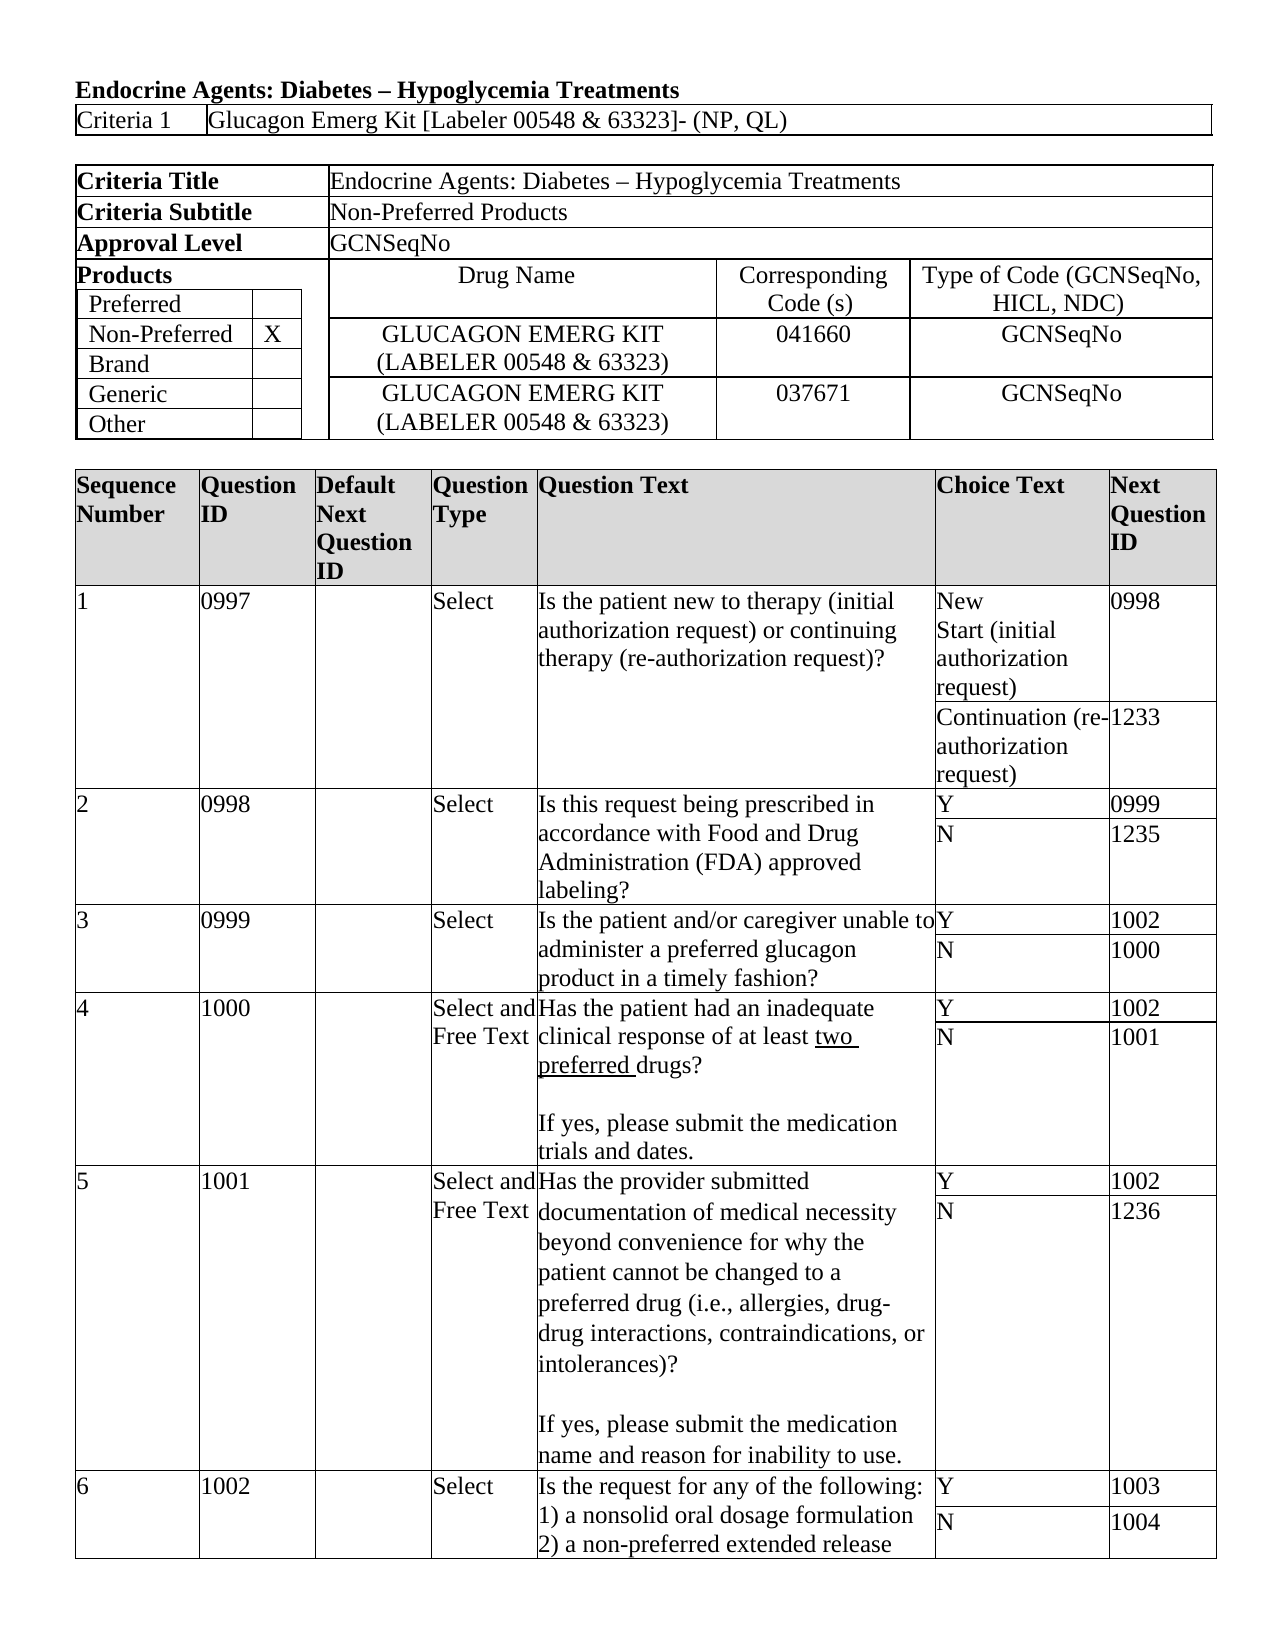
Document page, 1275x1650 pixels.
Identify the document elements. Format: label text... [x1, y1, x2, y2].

table_cell Approval Level [77, 228, 328, 258]
table_cell Is the patient and/or caregiver unable to administer a preferred glucagon product in a timely fashion? [538, 905, 935, 992]
table_header Question ID [200, 470, 315, 585]
table_cell 1002 [1110, 905, 1216, 934]
table_cell 1233 [1110, 702, 1216, 788]
table_cell Y [936, 1471, 1109, 1506]
table_cell GLUCAGON EMERG KIT (LABELER 00548 & 63323) [330, 378, 716, 438]
table_header Choice Text [936, 470, 1109, 585]
table_cell GCNSeqNo [911, 319, 1212, 376]
table_cell 0999 [200, 905, 315, 992]
table_cell Y [936, 1166, 1109, 1195]
text Endocrine Agents: Diabetes – Hypoglycemia Treatments [75, 75, 1200, 104]
table_cell Is this request being prescribed in accordance with Food and Drug Administration (FDA) approved labeling? [538, 789, 935, 904]
table_cell 1001 [1110, 1023, 1216, 1165]
table_cell [316, 1471, 431, 1558]
table_cell 0998 [200, 789, 315, 904]
table_cell GCNSeqNo [911, 378, 1212, 438]
table_cell 6 [76, 1471, 199, 1558]
table_cell N [936, 819, 1109, 904]
table_header Next Question ID [1110, 470, 1216, 585]
table_cell [316, 586, 431, 788]
table_cell Products [77, 260, 328, 438]
table_cell Is the patient new to therapy (initial authorization request) or continuing therapy (re-authorization request)? [538, 586, 935, 788]
table_cell Criteria Subtitle [77, 197, 328, 227]
table_header Endocrine Agents: Diabetes – Hypoglycemia Treatments [330, 166, 1212, 196]
table_cell 1235 [1110, 819, 1216, 904]
table_cell 3 [76, 905, 199, 992]
table_cell N [936, 1507, 1109, 1558]
table_cell 0997 [200, 586, 315, 788]
table_cell GCNSeqNo [330, 228, 1212, 258]
table_cell 1002 [200, 1471, 315, 1558]
table_header Question Type [432, 470, 537, 585]
table_cell Y [936, 789, 1109, 818]
table_cell 1003 [1110, 1471, 1216, 1506]
table_cell 041660 [717, 319, 909, 376]
table_cell 5 [76, 1166, 199, 1470]
table_cell [316, 905, 431, 992]
table_cell 0999 [1110, 789, 1216, 818]
table_cell Continuation (re-authorization request) [936, 702, 1109, 788]
table_cell 1001 [200, 1166, 315, 1470]
table_cell New Start (initial authorization request) [936, 586, 1109, 701]
table_header Criteria 1 [77, 105, 206, 134]
table_cell Select and Free Text [432, 1166, 537, 1470]
table_cell [316, 993, 431, 1165]
table_cell Select and Free Text [432, 993, 537, 1165]
table_cell 1004 [1110, 1507, 1216, 1558]
table_cell [316, 789, 431, 904]
table_cell Y [936, 993, 1109, 1021]
table_cell 2 [76, 789, 199, 904]
table_header Question Text [538, 470, 935, 585]
table_cell 037671 [717, 378, 909, 438]
table_cell 1000 [200, 993, 315, 1165]
table_header Default Next Question ID [316, 470, 431, 585]
table_cell Select [432, 1471, 537, 1558]
table_header Glucagon Emerg Kit [Labeler 00548 & 63323]- (NP, QL) [208, 105, 1211, 134]
table_cell Select [432, 586, 537, 788]
table_cell 1000 [1110, 935, 1216, 992]
table_cell Has the provider submitted documentation of medical necessity beyond convenience for why the patient cannot be changed to a preferred drug (i.e., allergies, drug-drug interactions, contraindications, or intolerances)? If yes, please submit the medication name and reason for inability to use. [538, 1166, 935, 1470]
table_cell Corresponding Code (s) [717, 260, 909, 317]
table_cell Y [936, 905, 1109, 934]
table_cell Has the patient had an inadequate clinical response of at least two preferred drugs? If yes, please submit the medication trials and dates. [538, 993, 935, 1165]
table_cell N [936, 935, 1109, 992]
table_cell [316, 1166, 431, 1470]
table_cell 1 [76, 586, 199, 788]
table_cell Is the request for any of the following: 1) a nonsolid oral dosage formulation 2) a non-preferred extended release formulation 3) a non-preferred brand name that has a preferred generic product [538, 1471, 935, 1558]
table_cell 1002 [1110, 993, 1216, 1021]
table_cell 4 [76, 993, 199, 1165]
table_cell 0998 [1110, 586, 1216, 701]
table_cell GLUCAGON EMERG KIT (LABELER 00548 & 63323) [330, 319, 716, 376]
table_cell Drug Name [330, 260, 716, 317]
table_cell 1236 [1110, 1196, 1216, 1470]
table_header Criteria Title [77, 166, 328, 196]
table_header Sequence Number [76, 470, 199, 585]
table_cell N [936, 1023, 1109, 1165]
table_cell Type of Code (GCNSeqNo, HICL, NDC) [911, 260, 1212, 317]
table_cell Select [432, 789, 537, 904]
table_cell Non-Preferred Products [330, 197, 1212, 227]
table_cell N [936, 1196, 1109, 1470]
table_cell 1002 [1110, 1166, 1216, 1195]
table_cell Select [432, 905, 537, 992]
